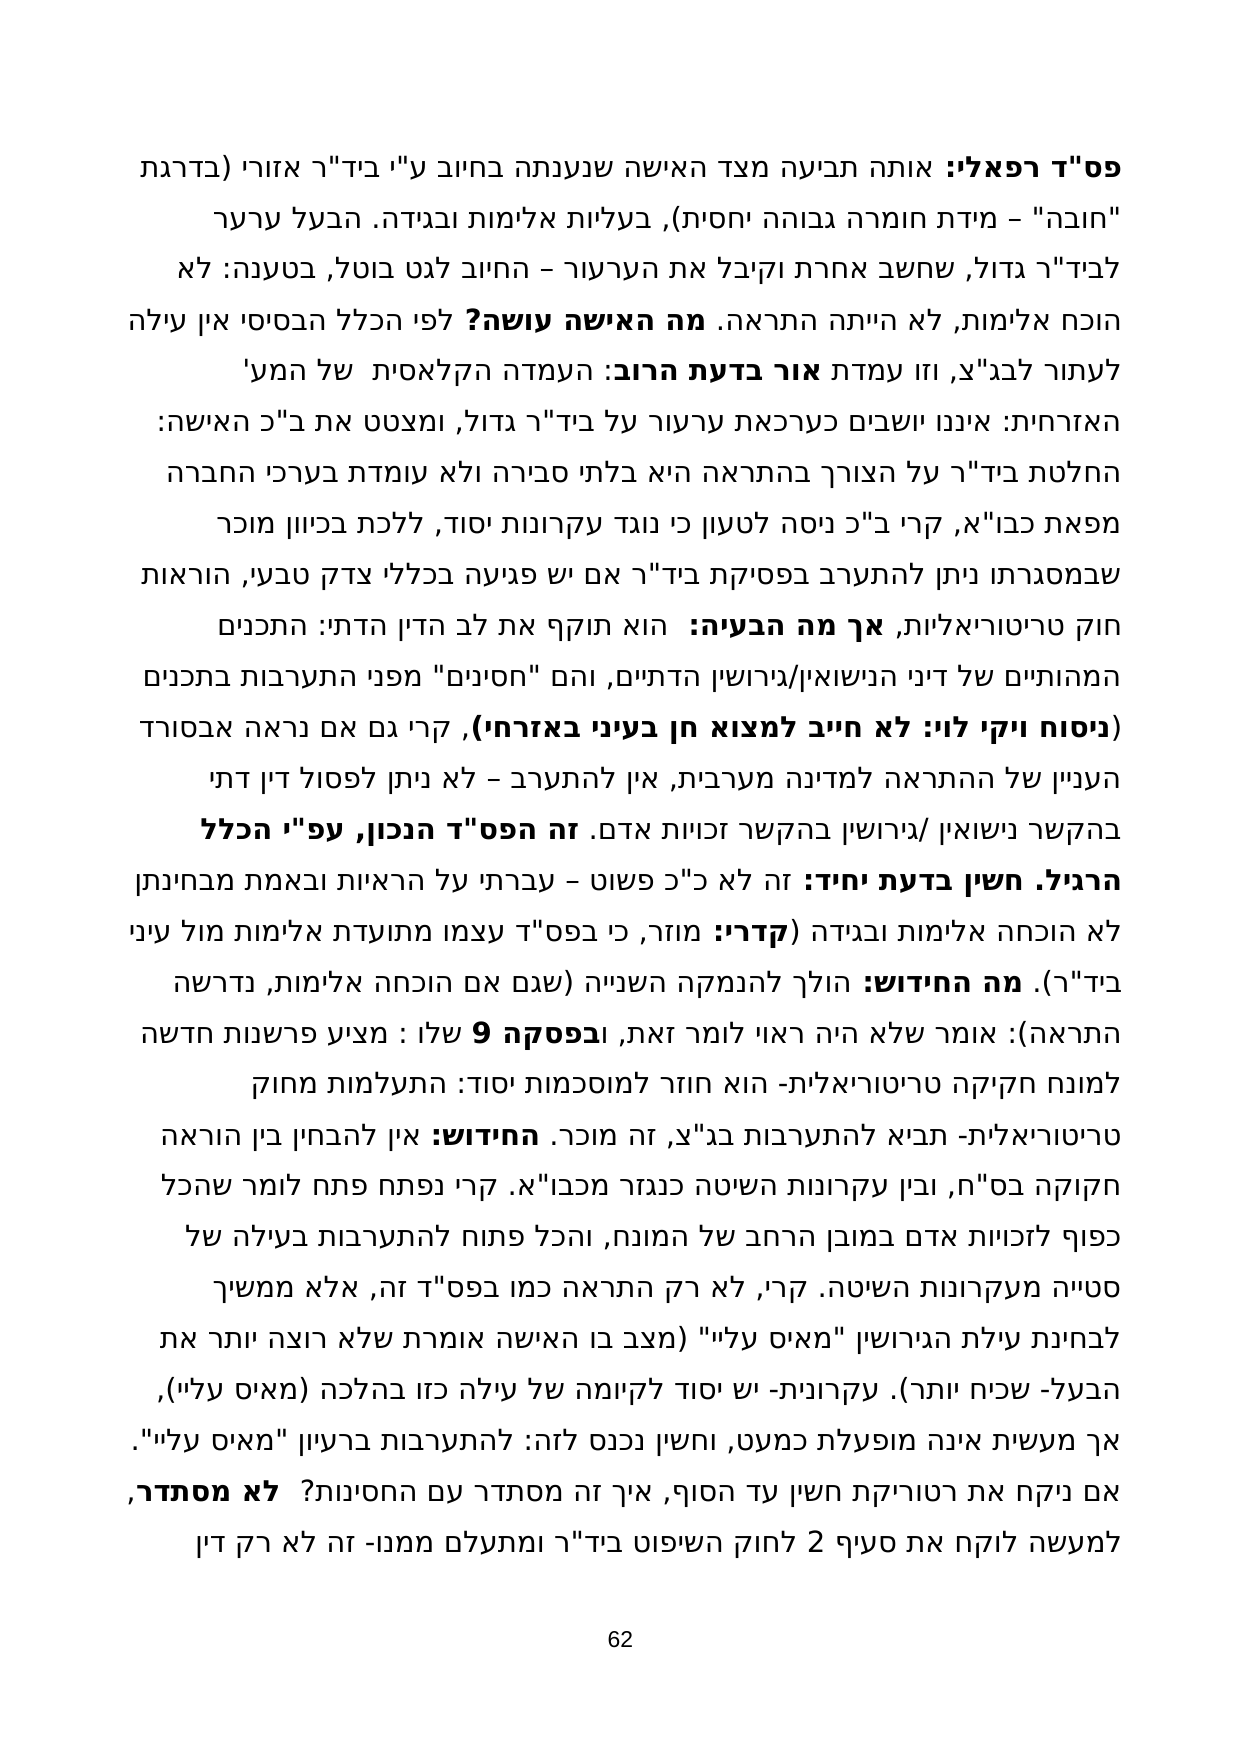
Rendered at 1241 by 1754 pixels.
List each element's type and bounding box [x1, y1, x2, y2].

text [118, 150, 1122, 1559]
